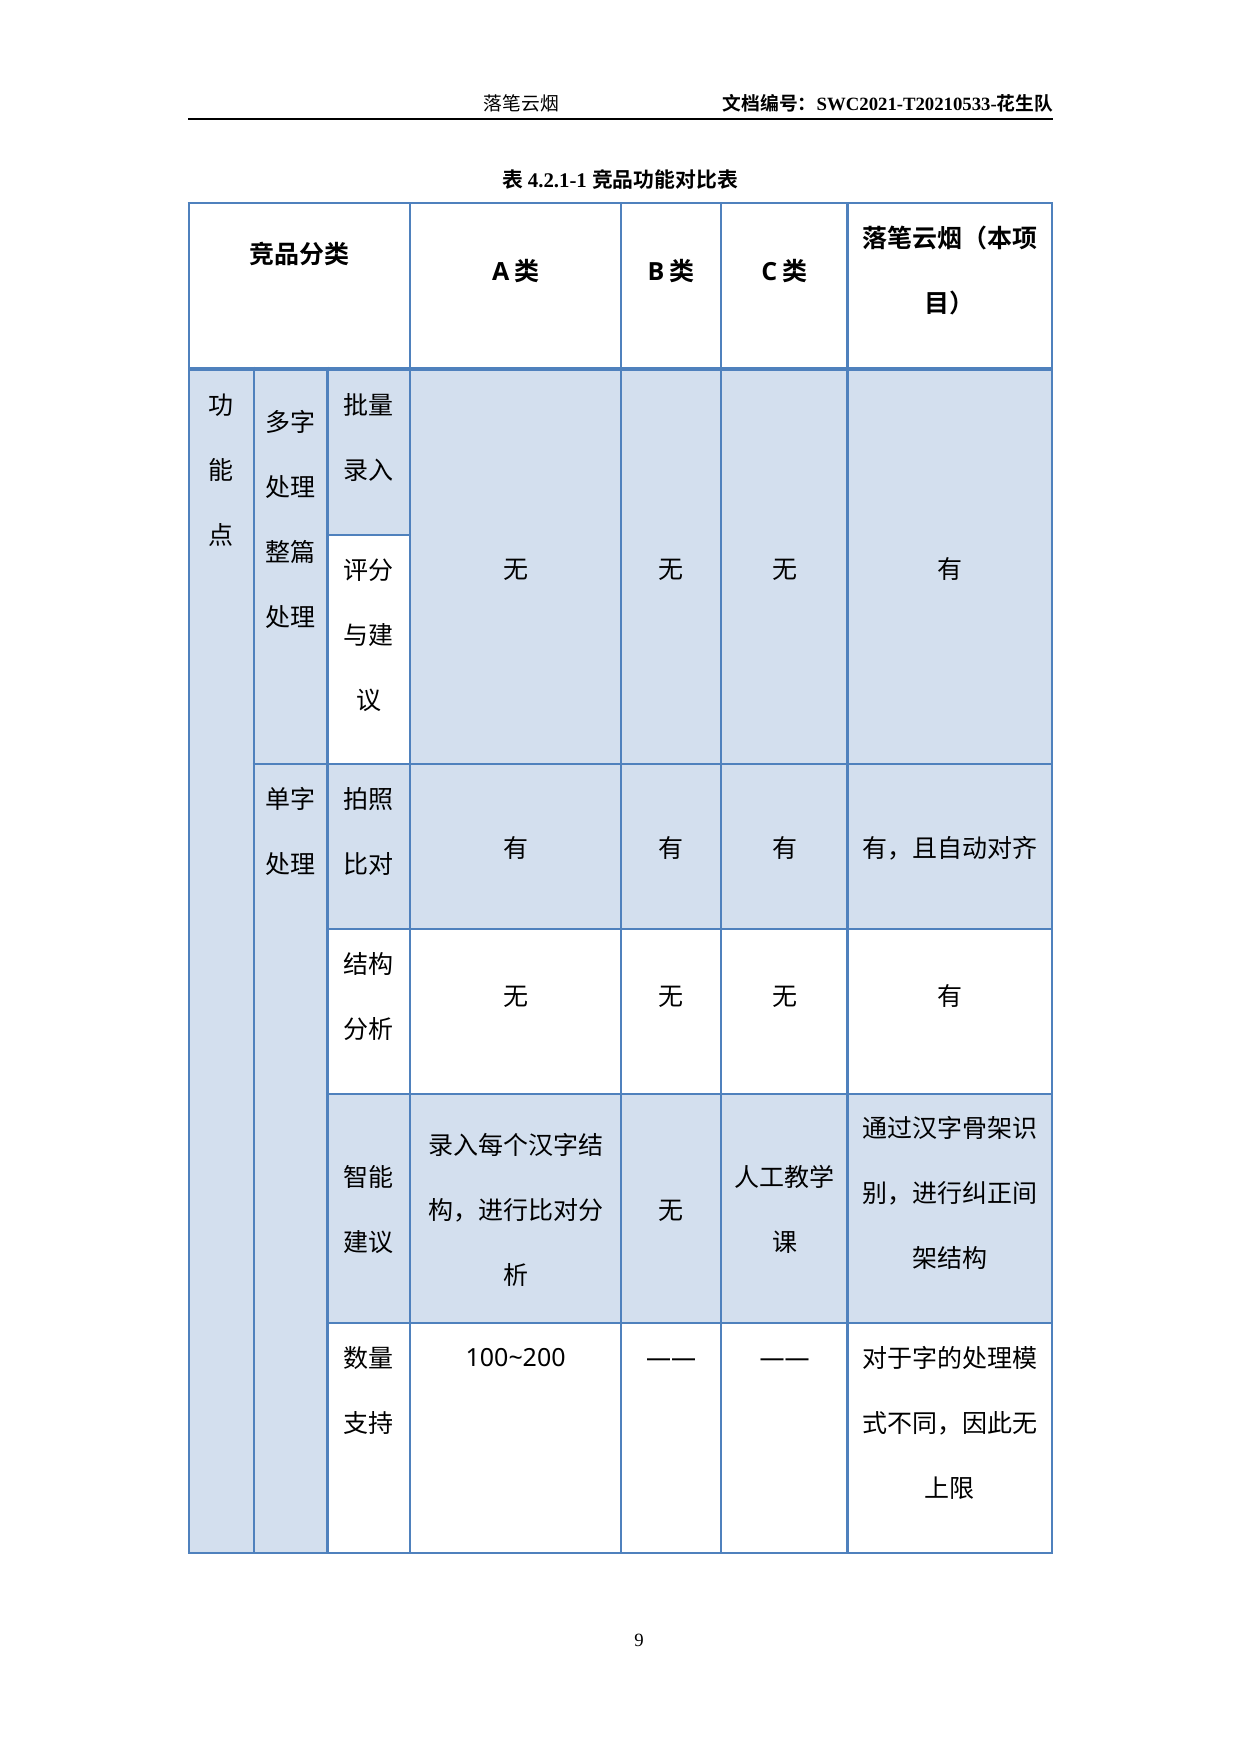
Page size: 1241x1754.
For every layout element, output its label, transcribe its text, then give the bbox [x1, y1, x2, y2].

table_header B类 [622, 204, 720, 367]
table_cell 功能点 [190, 371, 253, 1552]
table_cell 有，且自动对齐 [849, 765, 1051, 928]
table_cell 无 [411, 371, 620, 763]
table_header 落笔云烟（本项目） [849, 204, 1051, 367]
table_cell 批量录入 [329, 371, 409, 534]
table_cell 智能建议 [329, 1095, 409, 1322]
table_cell —— [622, 1324, 720, 1552]
table_cell 评分与建议 [329, 536, 409, 763]
table_cell 有 [411, 765, 620, 928]
table_cell 录入每个汉字结构，进行比对分析 [411, 1095, 620, 1322]
table_cell 拍照比对 [329, 765, 409, 928]
table_cell 多字处理 整篇处理 [255, 371, 326, 763]
table_cell 无 [622, 930, 720, 1092]
table_cell 单字处理 [255, 765, 326, 1552]
table_cell 数量支持 [329, 1324, 409, 1552]
table_cell 有 [622, 765, 720, 928]
table_cell 有 [849, 371, 1051, 763]
table_cell 人工教学课 [722, 1095, 846, 1322]
table_cell —— [722, 1324, 846, 1552]
table_cell 100~200 [411, 1324, 620, 1552]
table_header 竞品分类 [190, 204, 409, 367]
table_header A类 [411, 204, 620, 367]
table_cell 结构分析 [329, 930, 409, 1092]
table_cell 无 [622, 1095, 720, 1322]
table_cell 无 [622, 371, 720, 763]
table_cell 无 [722, 371, 846, 763]
table_cell 无 [411, 930, 620, 1092]
table_cell 有 [849, 930, 1051, 1092]
table_cell 通过汉字骨架识别，进行纠正间架结构 [849, 1095, 1051, 1322]
table_cell 有 [722, 765, 846, 928]
table_cell 对于字的处理模式不同，因此无上限 [849, 1324, 1051, 1552]
table_cell 无 [722, 930, 846, 1092]
text 表4.2.1-1 竞品功能对比表 [187, 162, 1053, 194]
table_header C类 [722, 204, 846, 367]
